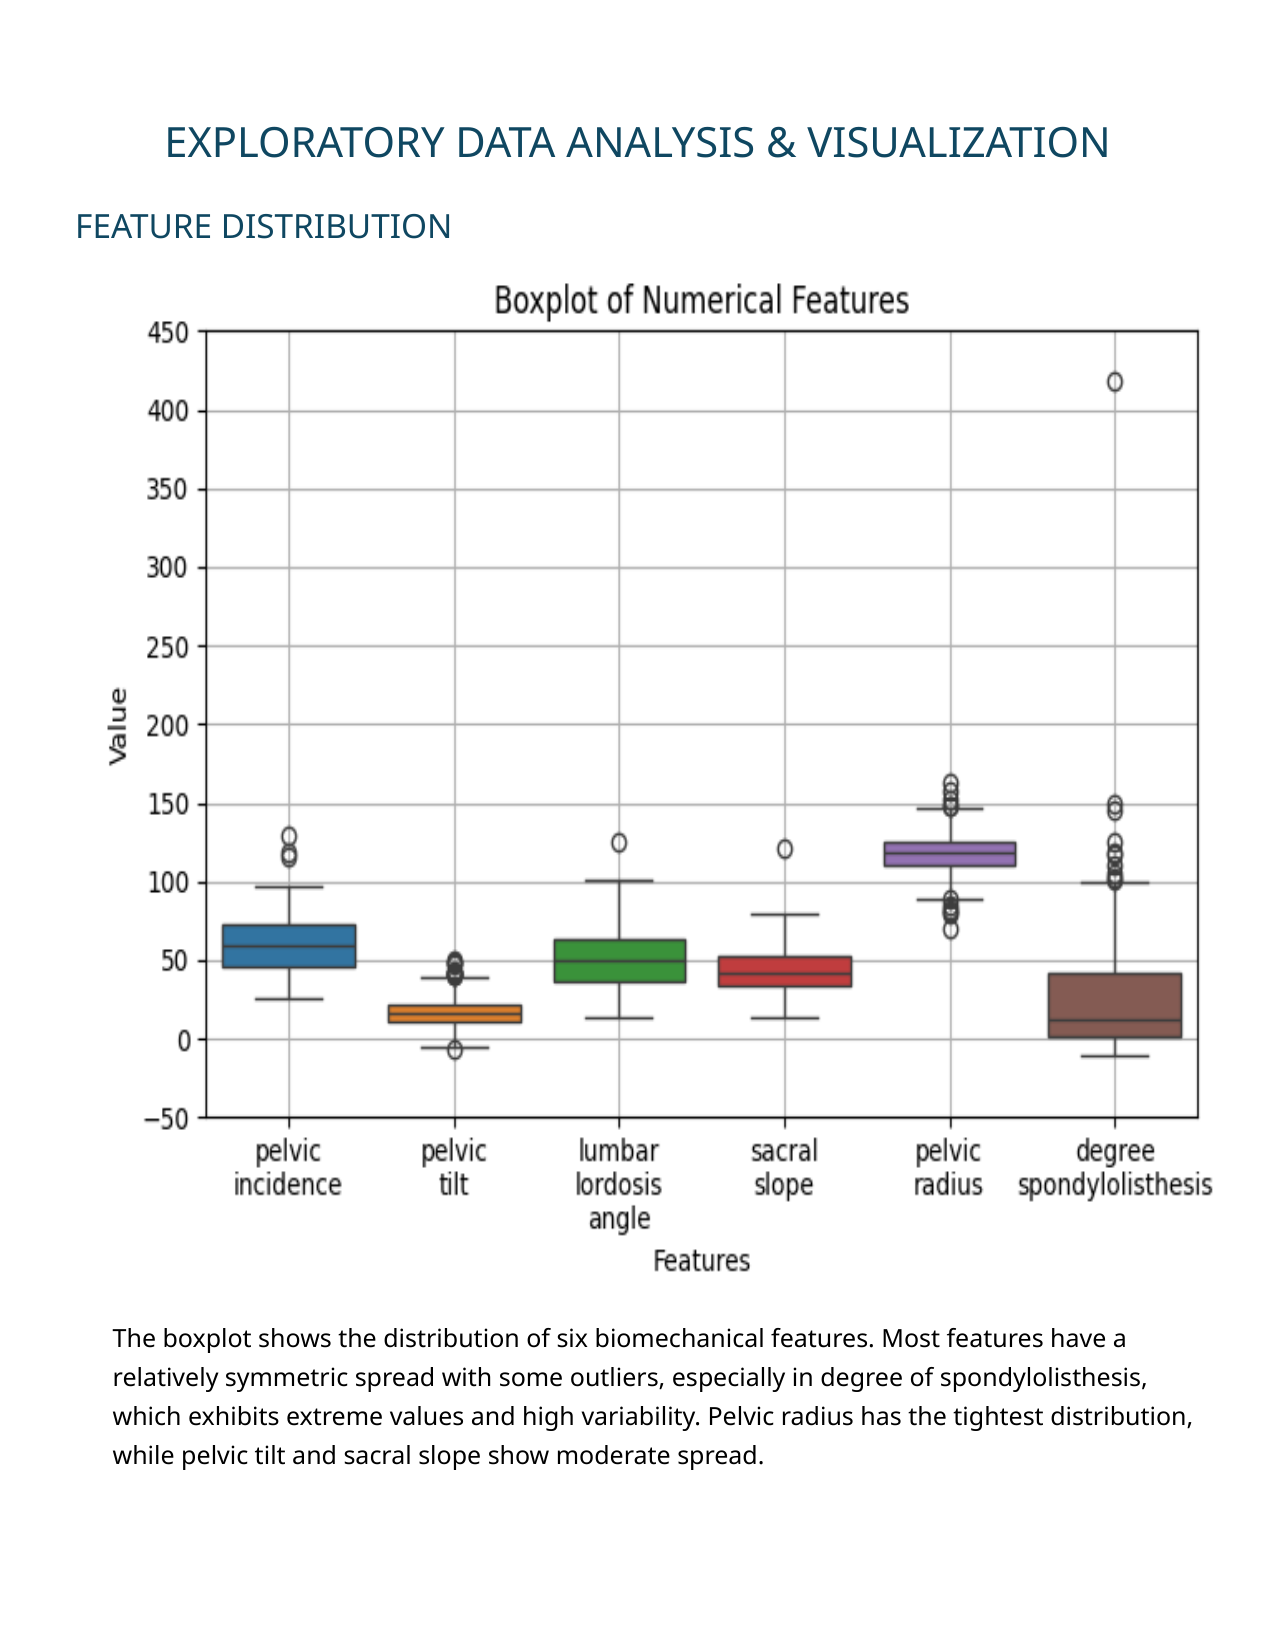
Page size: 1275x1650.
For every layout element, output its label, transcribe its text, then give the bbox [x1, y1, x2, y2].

picture [93, 263, 1229, 1299]
subtitle EXPLORATORY DATA ANALYSIS & VISUALIZATION [75, 112, 1200, 169]
subtitle FEATURE DISTRIBUTION [75, 203, 1200, 248]
text The boxplot shows the distribution of six biomechanical features. Most features have a relatively symmetric spread with some outliers, especially in degree of spondylolisthesis, which exhibits extreme values and high variability. Pelvic radius has the tightest distribution, while pelvic tilt and sacral slope show moderate spread. [112, 1320, 1200, 1472]
